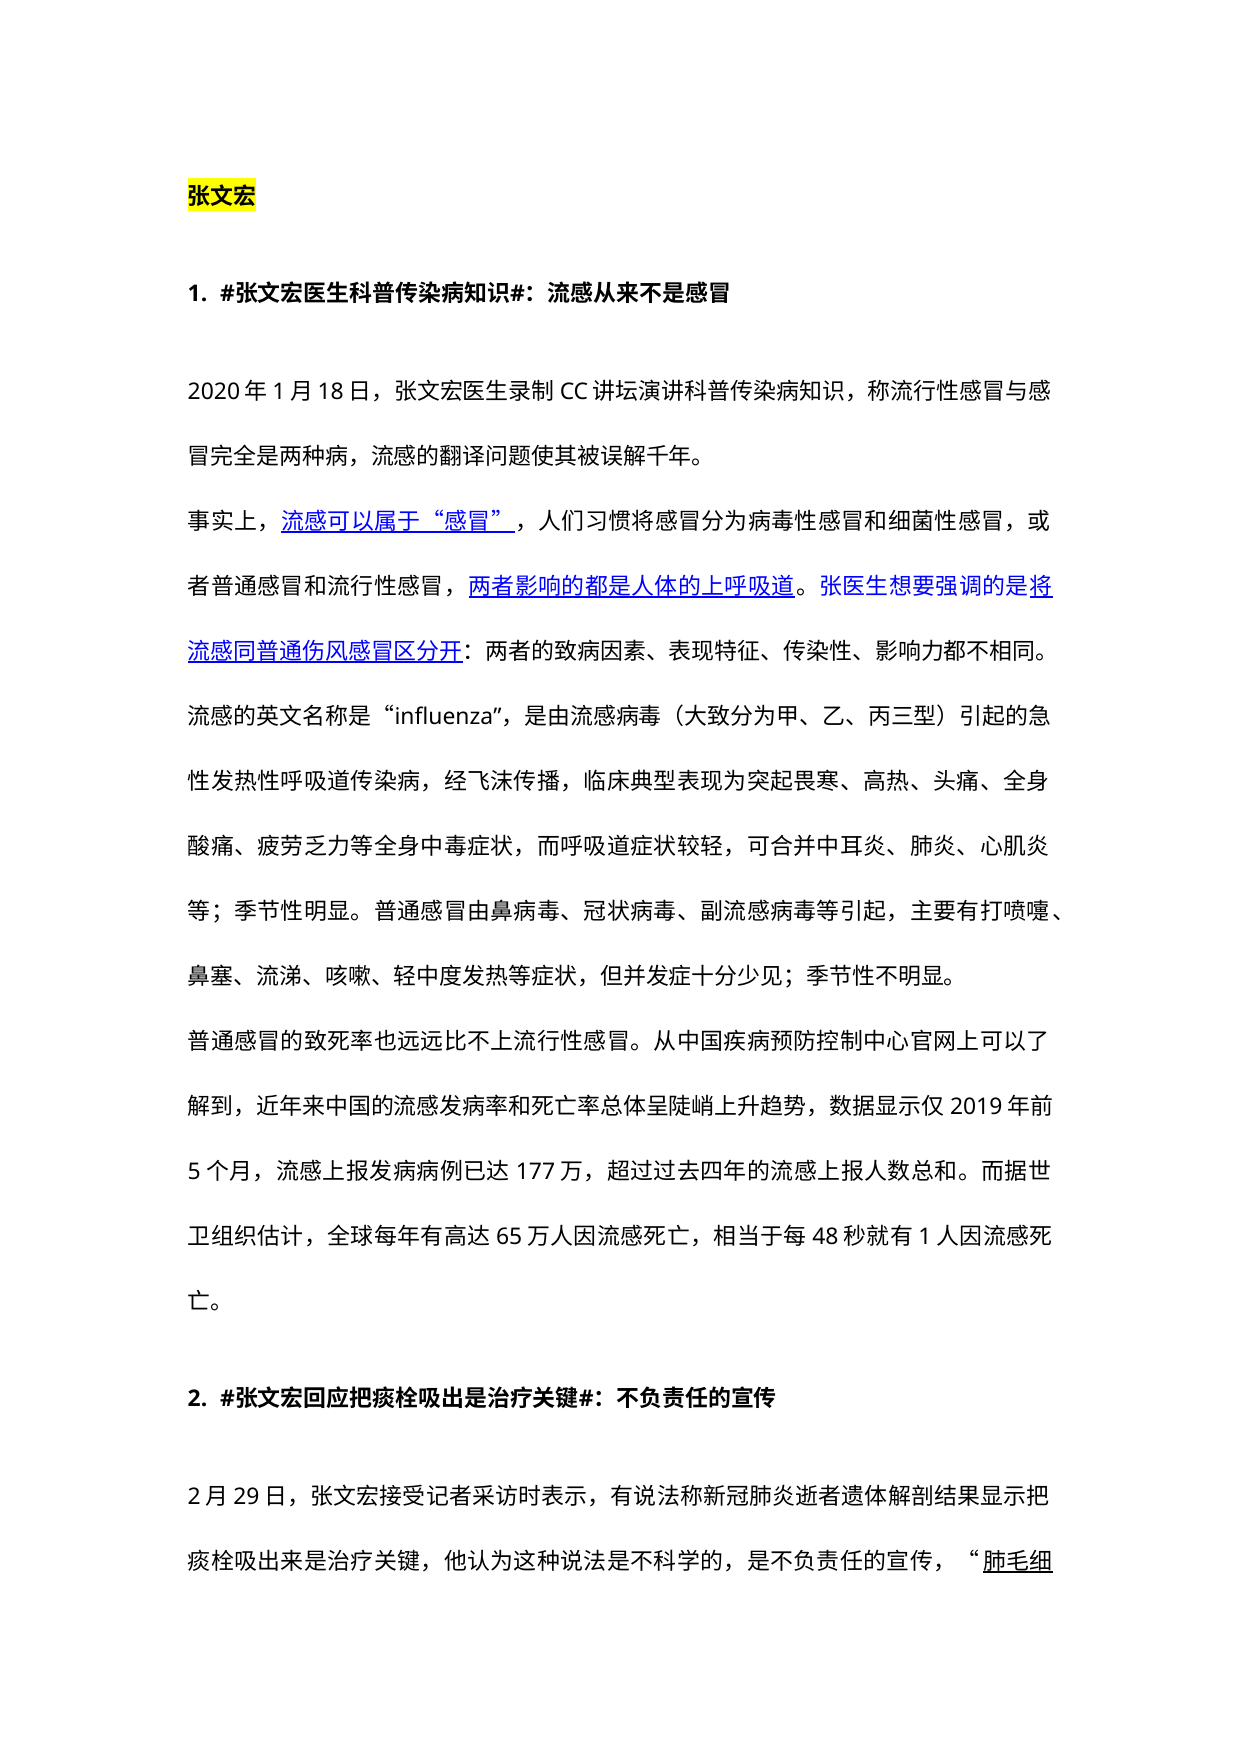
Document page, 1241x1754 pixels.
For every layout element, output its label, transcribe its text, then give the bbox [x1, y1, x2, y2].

list 2020年1月18日，张文宏医生录制CC讲坛演讲科普传染病知识，称流行性感冒与感冒完全是两种病，流感的翻译问题使其被误解千年。 [187, 357, 1053, 487]
list 普通感冒的致死率也远远比不上流行性感冒。从中国疾病预防控制中心官网上可以了解到，近年来中国的流感发病率和死亡率总体呈陡峭上升趋势，数据显示仅2019年前5个月，流感上报发病病例已达177万，超过过去四年的流感上报人数总和。而据世卫组织估计，全球每年有高达65万人因流感死亡，相当于每48秒就有1人因流感死亡。 [187, 1007, 1053, 1332]
list 事实上，流感可以属于“感冒”，人们习惯将感冒分为病毒性感冒和细菌性感冒，或者普通感冒和流行性感冒，两者影响的都是人体的上呼吸道。张医生想要强调的是将流感同普通伤风感冒区分开：两者的致病因素、表现特征、传染性、影响力都不相同。 [187, 487, 1053, 682]
list 张文宏 [187, 162, 1053, 227]
list #张文宏回应把痰栓吸出是治疗关键#：不负责任的宣传 [187, 1364, 1053, 1429]
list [187, 1462, 1053, 1592]
list #张文宏医生科普传染病知识#：流感从来不是感冒 [187, 259, 1053, 324]
list 流感的英文名称是“influenza”，是由流感病毒（大致分为甲、乙、丙三型）引起的急性发热性呼吸道传染病，经飞沫传播，临床典型表现为突起畏寒、高热、头痛、全身酸痛、疲劳乏力等全身中毒症状，而呼吸道症状较轻，可合并中耳炎、肺炎、心肌炎等；季节性明显。普通感冒由鼻病毒、冠状病毒、副流感病毒等引起，主要有打喷嚏、鼻塞、流涕、咳嗽、轻中度发热等症状，但并发症十分少见；季节性不明显。 [187, 682, 1053, 1007]
